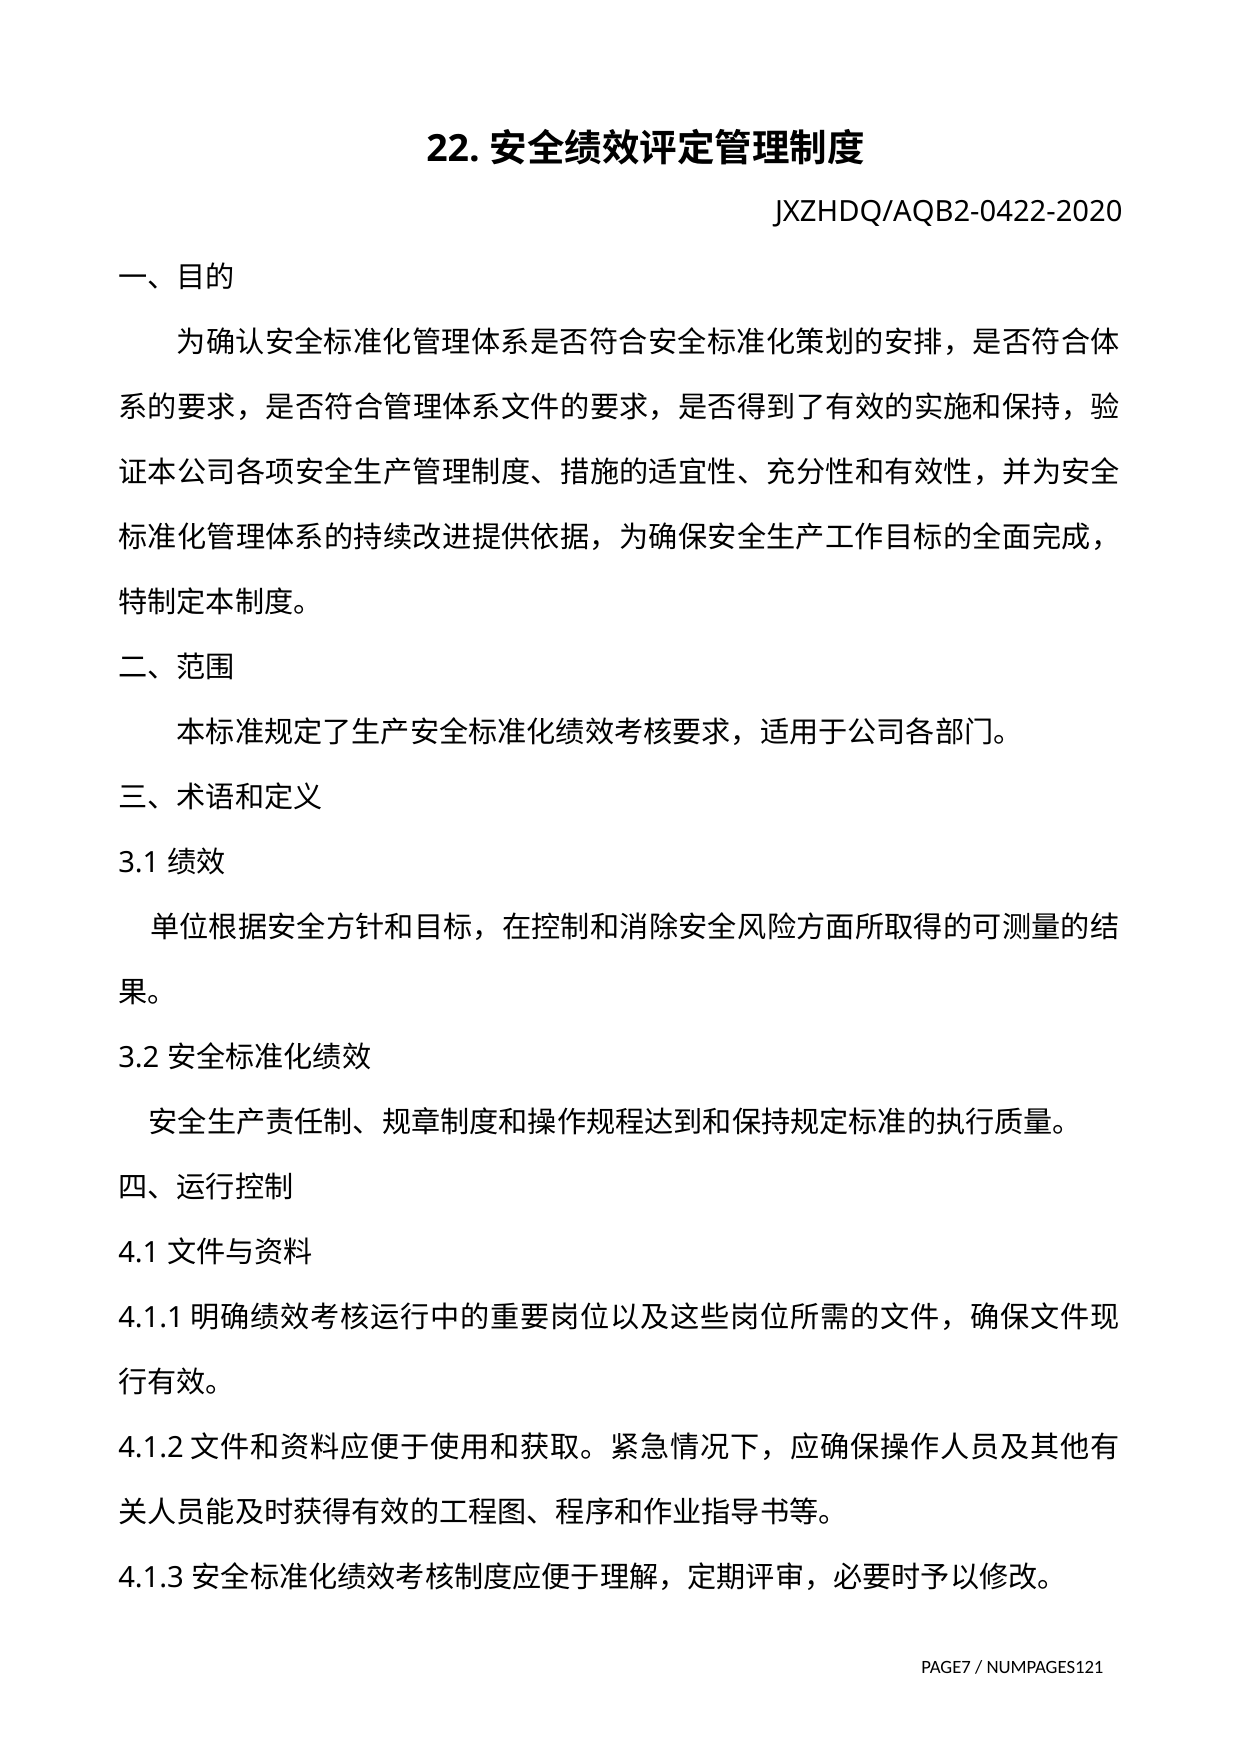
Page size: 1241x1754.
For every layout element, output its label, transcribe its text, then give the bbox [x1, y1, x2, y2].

text JXZHDQ/AQB2-0422-2020 [118, 177, 1122, 242]
text 安全生产责任制、规章制度和操作规程达到和保持规定标准的执行质量。 [118, 1087, 1122, 1152]
text 二、范围 [118, 632, 1122, 697]
text 单位根据安全方针和目标，在控制和消除安全风险方面所取得的可测量的结果。 [118, 892, 1122, 1022]
list 安全绩效评定管理制度 [118, 112, 1122, 177]
text 4.1 文件与资料 [118, 1217, 1122, 1282]
text 四、运行控制 [118, 1152, 1122, 1217]
text 为确认安全标准化管理体系是否符合安全标准化策划的安排，是否符合体系的要求，是否符合管理体系文件的要求，是否得到了有效的实施和保持，验证本公司各项安全生产管理制度、措施的适宜性、充分性和有效性，并为安全标准化管理体系的持续改进提供依据，为确保安全生产工作目标的全面完成，特制定本制度。 [118, 307, 1122, 632]
text 4.1.1明确绩效考核运行中的重要岗位以及这些岗位所需的文件，确保文件现行有效。 [118, 1282, 1122, 1412]
text 本标准规定了生产安全标准化绩效考核要求，适用于公司各部门。 [118, 697, 1122, 762]
text 3.1 绩效 [118, 827, 1122, 892]
text 3.2 安全标准化绩效 [118, 1022, 1122, 1087]
text 一、目的 [118, 242, 1122, 307]
text 4.1.2文件和资料应便于使用和获取。紧急情况下，应确保操作人员及其他有关人员能及时获得有效的工程图、程序和作业指导书等。 [118, 1412, 1122, 1542]
text 4.1.3 安全标准化绩效考核制度应便于理解，定期评审，必要时予以修改。 [118, 1542, 1122, 1607]
text 三、术语和定义 [118, 762, 1122, 827]
